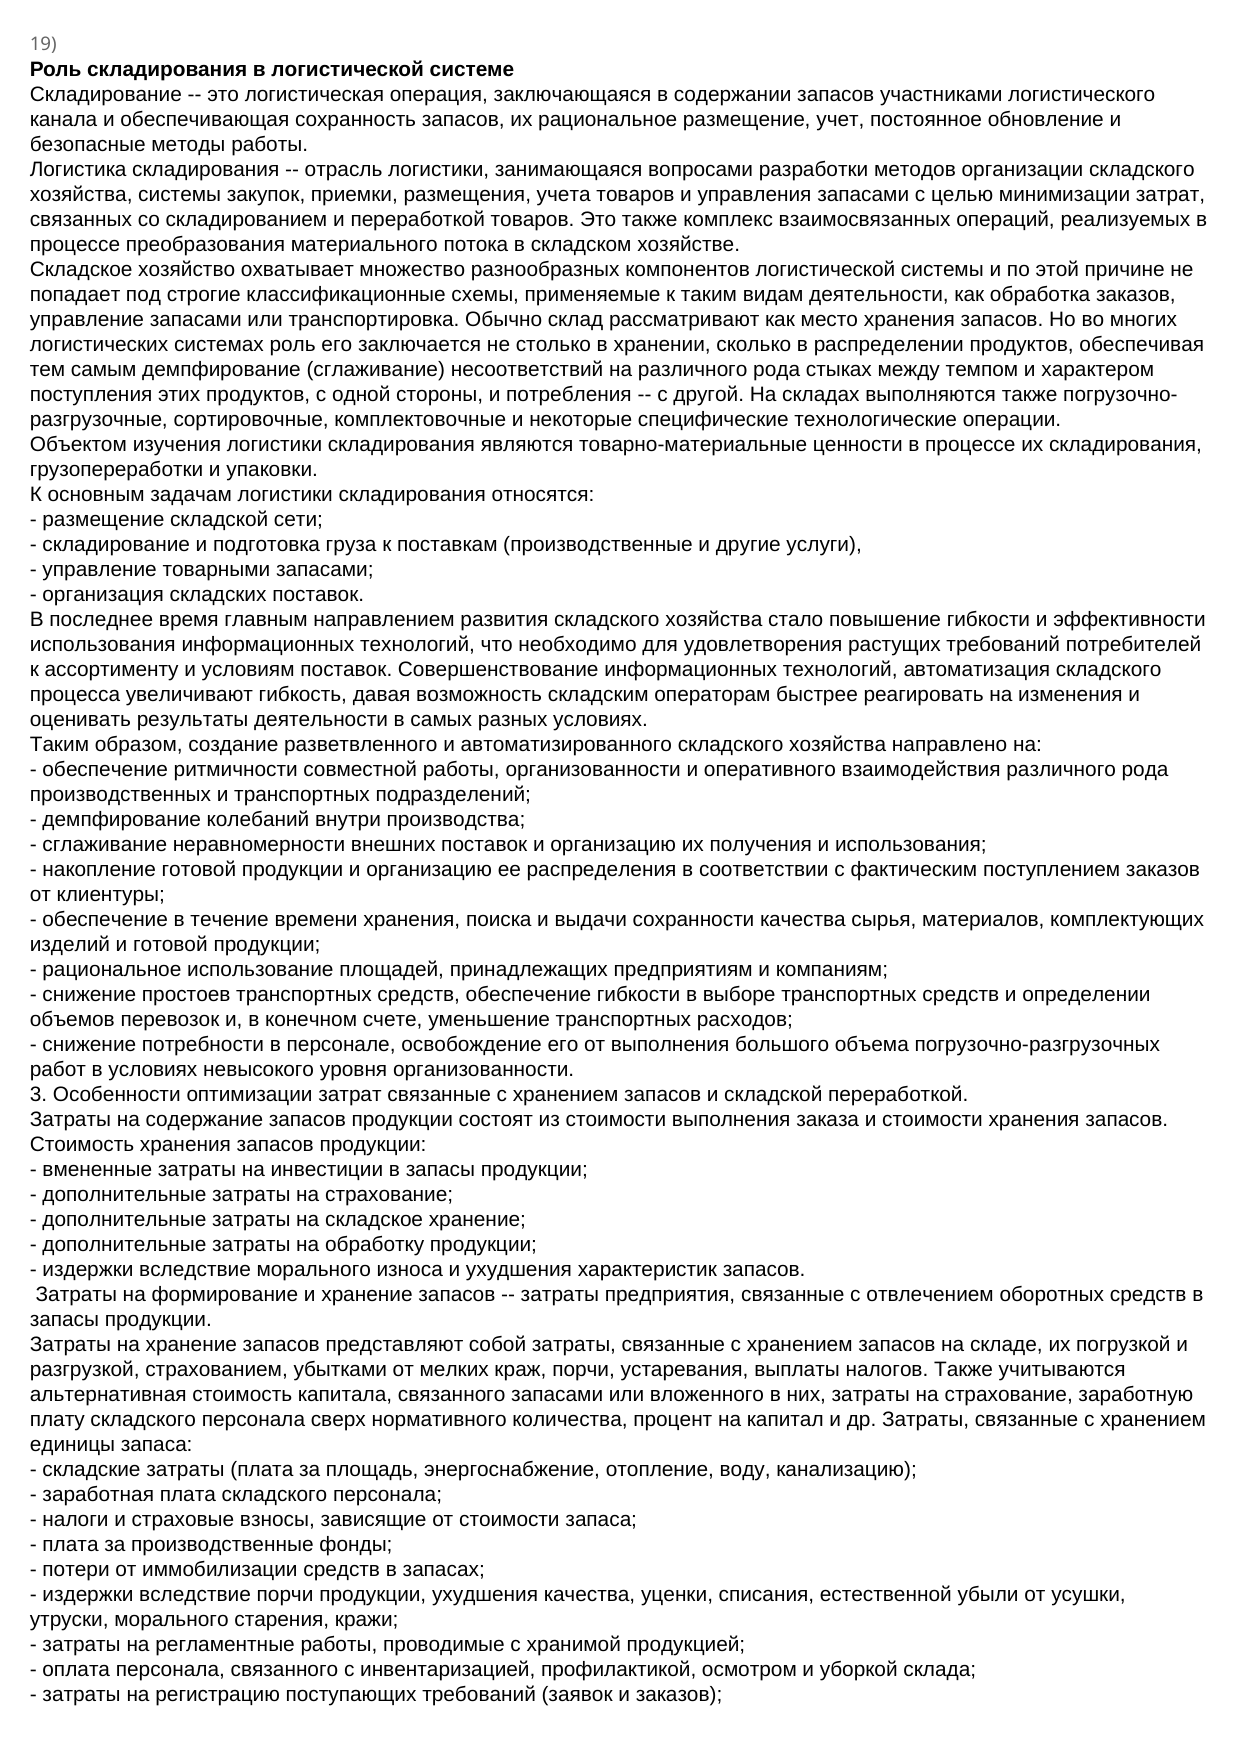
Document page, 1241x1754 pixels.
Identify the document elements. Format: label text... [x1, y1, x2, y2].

text - управление товарными запасами; [29, 556, 1211, 581]
text Затраты на формирование и хранение запасов -- затраты предприятия, связанные с отвлечением оборотных средств в запасы продукции. [29, 1281, 1211, 1331]
text - накопление готовой продукции и организацию ее распределения в соответствии с фактическим поступлением заказов от клиентуры; [29, 856, 1211, 906]
text - затраты на регламентные работы, проводимые с хранимой продукцией; [29, 1631, 1211, 1656]
text - дополнительные затраты на страхование; [29, 1181, 1211, 1206]
text - дополнительные затраты на обработку продукции; [29, 1231, 1211, 1256]
text - сглаживание неравномерности внешних поставок и организацию их получения и использования; [29, 831, 1211, 856]
text - плата за производственные фонды; [29, 1531, 1211, 1556]
text 19) [29, 29, 1211, 56]
text Таким образом, создание разветвленного и автоматизированного складского хозяйства направлено на: [29, 731, 1211, 756]
text - снижение простоев транспортных средств, обеспечение гибкости в выборе транспортных средств и определении объемов перевозок и, в конечном счете, уменьшение транспортных расходов; [29, 981, 1211, 1031]
text - заработная плата складского персонала; [29, 1481, 1211, 1506]
text Затраты на хранение запасов представляют собой затраты, связанные с хранением запасов на складе, их погрузкой и разгрузкой, страхованием, убытками от мелких краж, порчи, устаревания, выплаты налогов. Также учитываются альтернативная стоимость капитала, связанного запасами или вложенного в них, затраты на страхование, заработную плату складского персонала сверх нормативного количества, процент на капитал и др. Затраты, связанные с хранением единицы запаса: [29, 1331, 1211, 1456]
text - снижение потребности в персонале, освобождение его от выполнения большого объема погрузочно-разгрузочных работ в условиях невысокого уровня организованности. [29, 1031, 1211, 1081]
text Логистика складирования -- отрасль логистики, занимающаяся вопросами разработки методов организации складского хозяйства, системы закупок, приемки, размещения, учета товаров и управления запасами с целью минимизации затрат, связанных со складированием и переработкой товаров. Это также комплекс взаимосвязанных операций, реализуемых в процессе преобразования материального потока в складском хозяйстве. [29, 156, 1211, 256]
text Объектом изучения логистики складирования являются товарно-материальные ценности в процессе их складирования, грузопереработки и упаковки. [29, 431, 1211, 481]
text - рациональное использование площадей, принадлежащих предприятиям и компаниям; [29, 956, 1211, 981]
text К основным задачам логистики складирования относятся: [29, 481, 1211, 506]
text - дополнительные затраты на складское хранение; [29, 1206, 1211, 1231]
text Складирование -- это логистическая операция, заключающаяся в содержании запасов участниками логистического канала и обеспечивающая сохранность запасов, их рациональное размещение, учет, постоянное обновление и безопасные методы работы. [29, 81, 1211, 156]
text - издержки вследствие порчи продукции, ухудшения качества, уценки, списания, естественной убыли от усушки, утруски, морального старения, кражи; [29, 1581, 1211, 1631]
text - складирование и подготовка груза к поставкам (производственные и другие услуги), [29, 531, 1211, 556]
text - оплата персонала, связанного с инвентаризацией, профилактикой, осмотром и уборкой склада; [29, 1656, 1211, 1681]
text - потери от иммобилизации средств в запасах; [29, 1556, 1211, 1581]
text - издержки вследствие морального износа и ухудшения характеристик запасов. [29, 1256, 1211, 1281]
text - складские затраты (плата за площадь, энергоснабжение, отопление, воду, канализацию); [29, 1456, 1211, 1481]
text - налоги и страховые взносы, зависящие от стоимости запаса; [29, 1506, 1211, 1531]
text - организация складских поставок. [29, 581, 1211, 606]
text - размещение складской сети; [29, 506, 1211, 531]
text - демпфирование колебаний внутри производства; [29, 806, 1211, 831]
text Складское хозяйство охватывает множество разнообразных компонентов логистической системы и по этой причине не попадает под строгие классификационные схемы, применяемые к таким видам деятельности, как обработка заказов, управление запасами или транспортировка. Обычно склад рассматривают как место хранения запасов. Но во многих логистических системах роль его заключается не столько в хранении, сколько в распределении продуктов, обеспечивая тем самым демпфирование (сглаживание) несоответствий на различного рода стыках между темпом и характером поступления этих продуктов, с одной стороны, и потребления -- с другой. На складах выполняются также погрузочно-разгрузочные, сортировочные, комплектовочные и некоторые специфические технологические операции. [29, 256, 1211, 431]
subtitle Роль складирования в логистической системе [29, 56, 1211, 81]
text - затраты на регистрацию поступающих требований (заявок и заказов); [29, 1681, 1211, 1706]
text Затраты на содержание запасов продукции состоят из стоимости выполнения заказа и стоимости хранения запасов. Стоимость хранения запасов продукции: [29, 1106, 1211, 1156]
text В последнее время главным направлением развития складского хозяйства стало повышение гибкости и эффективности использования информационных технологий, что необходимо для удовлетворения растущих требований потребителей к ассортименту и условиям поставок. Совершенствование информационных технологий, автоматизация складского процесса увеличивают гибкость, давая возможность складским операторам быстрее реагировать на изменения и оценивать результаты деятельности в самых разных условиях. [29, 606, 1211, 731]
text 3. Особенности оптимизации затрат связанные с хранением запасов и складской переработкой. [29, 1081, 1211, 1106]
text - вмененные затраты на инвестиции в запасы продукции; [29, 1156, 1211, 1181]
text - обеспечение в течение времени хранения, поиска и выдачи сохранности качества сырья, материалов, комплектующих изделий и готовой продукции; [29, 906, 1211, 956]
text - обеспечение ритмичности совместной работы, организованности и оперативного взаимодействия различного рода производственных и транспортных подразделений; [29, 756, 1211, 806]
